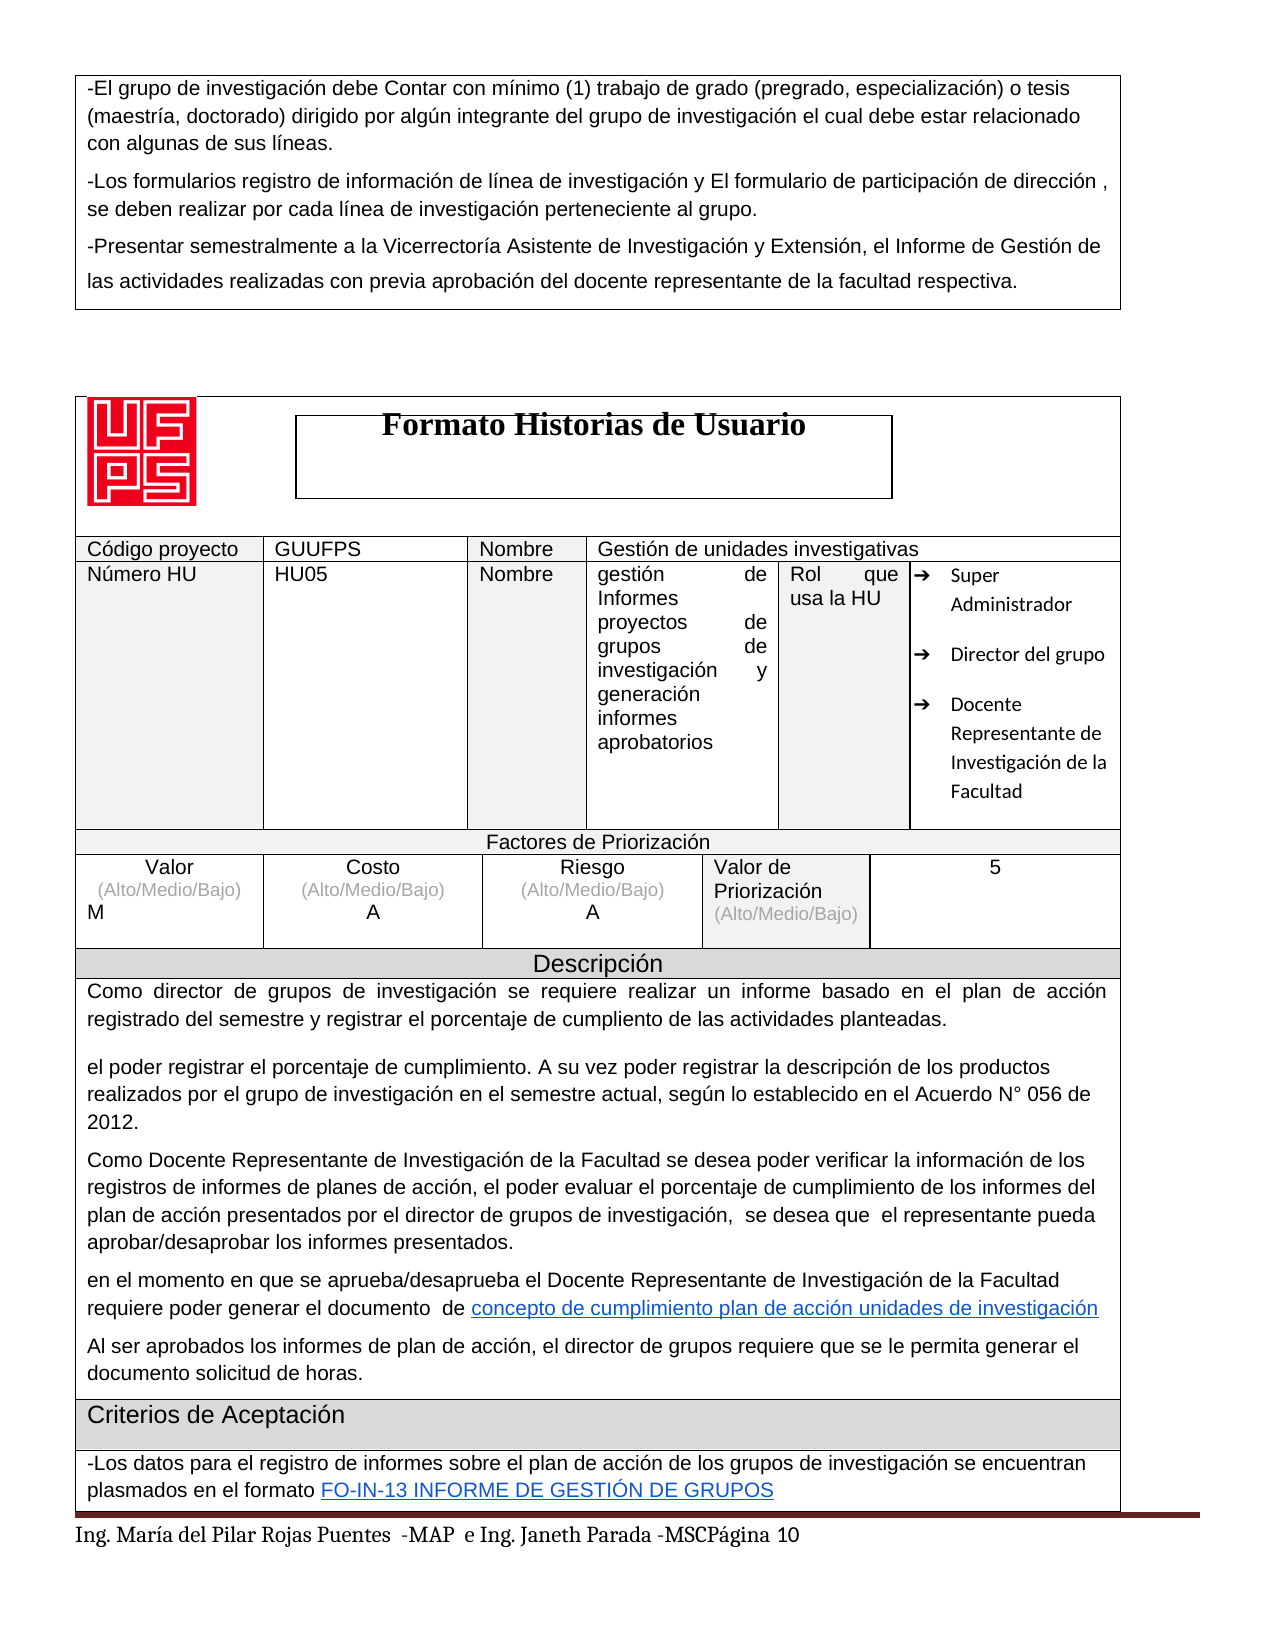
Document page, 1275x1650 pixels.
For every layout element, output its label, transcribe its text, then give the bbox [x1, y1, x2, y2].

table_cell Factores de Priorización [76, 830, 1120, 853]
table_cell Rol que usa la HU [779, 562, 909, 828]
table_cell HU05 [264, 562, 467, 828]
table_cell Número HU [76, 562, 263, 828]
table_cell Como director de grupos de investigación se requiere realizar un informe basado en el plan de acción registrado del semestre y registrar el porcentaje de cumpliento de las actividades planteadas. el poder registrar el porcentaje de cumplimiento. A su vez poder registrar la descripción de los productos realizados por el grupo de investigación en el semestre actual, según lo establecido en el Acuerdo N° 056 de 2012. Como Docente Representante de Investigación de la Facultad se desea poder verificar la información de los registros de informes de planes de acción, el poder evaluar el porcentaje de cumplimiento de los informes del plan de acción presentados por el director de grupos de investigación, se desea que el representante pueda aprobar/desaprobar los informes presentados. en el momento en que se aprueba/desaprueba el Docente Representante de Investigación de la Facultad requiere poder generar el documento de concepto de cumplimiento plan de acción unidades de investigación Al ser aprobados los informes de plan de acción, el director de grupos requiere que se le permita generar el documento solicitud de horas. [76, 979, 1120, 1399]
picture [86, 396, 197, 507]
table_cell gestión de Informes proyectos de grupos de investigación y generación informes aprobatorios [587, 562, 778, 828]
table_cell Valor (Alto/Medio/Bajo) M [76, 855, 263, 948]
table_cell GUUFPS [264, 537, 467, 561]
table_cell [76, 1451, 1120, 1511]
table_cell Criterios de Aceptación [76, 1400, 1120, 1449]
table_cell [76, 76, 1120, 308]
table_cell Valor de Priorización (Alto/Medio/Bajo) [703, 855, 869, 948]
table_cell Gestión de unidades investigativas [587, 537, 1120, 561]
table_cell Costo (Alto/Medio/Bajo) A [264, 855, 482, 948]
table_cell 5 [871, 855, 1120, 948]
table_header [76, 397, 1120, 536]
table_cell Riesgo (Alto/Medio/Bajo) A [483, 855, 702, 948]
table_cell Super Administrador Director del grupo Docente Representante de Investigación de la Facultad [911, 562, 1120, 828]
table_cell Descripción [76, 949, 1120, 978]
table_cell Nombre [468, 537, 586, 561]
table_cell Código proyecto [76, 537, 263, 561]
table_cell Nombre [468, 562, 586, 828]
